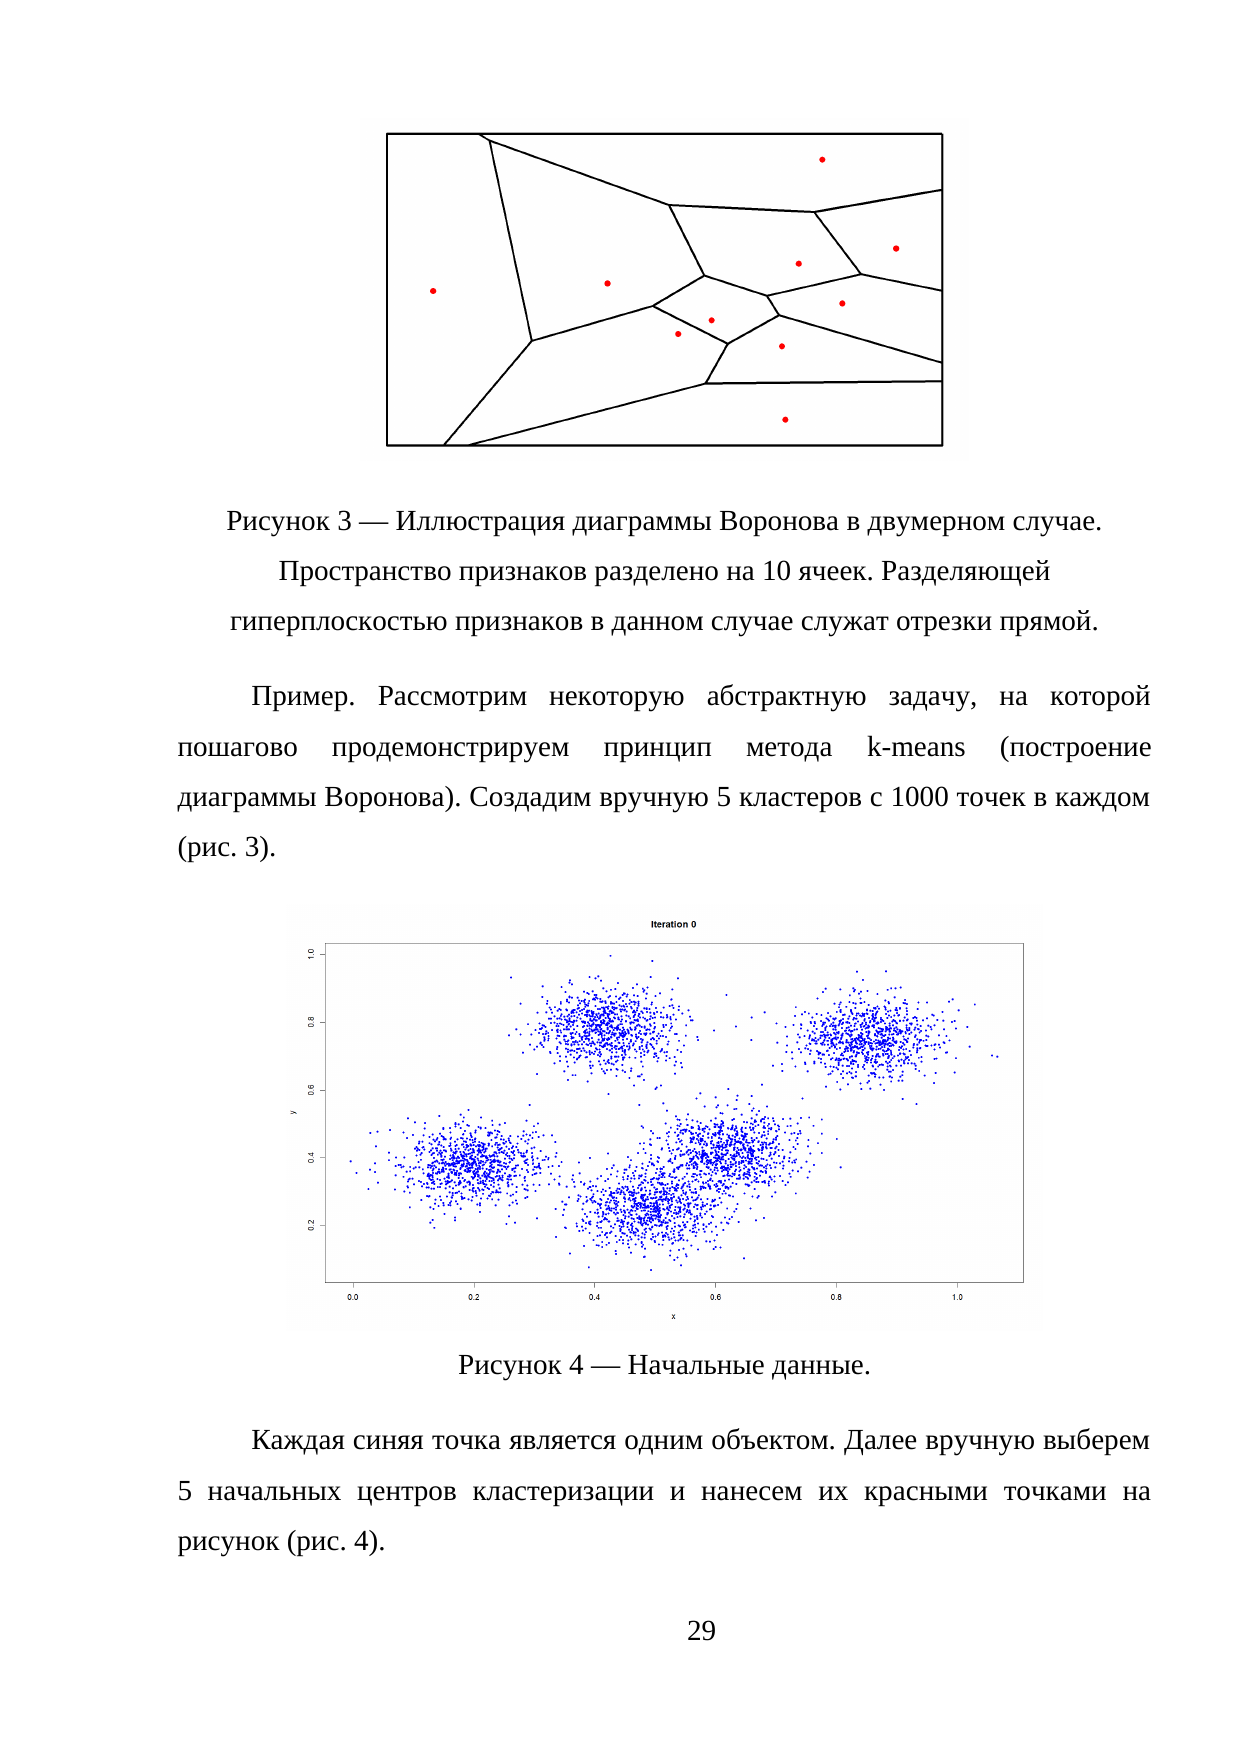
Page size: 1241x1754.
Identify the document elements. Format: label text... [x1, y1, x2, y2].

picture [286, 904, 1043, 1331]
text Каждая синяя точка является одним объектом. Далее вручную выберем 5 начальных центров кластеризации и нанесем их красными точками на рисунок (рис. 4). [177, 1422, 1152, 1557]
text Пример. Рассмотрим некоторую абстрактную задачу, на которой пошагово продемонстрируем принцип метода k-means (построение диаграммы Воронова). Создадим вручную 5 кластеров с 1000 точек в каждом (рис. 3). [177, 678, 1152, 863]
picture [359, 118, 969, 461]
